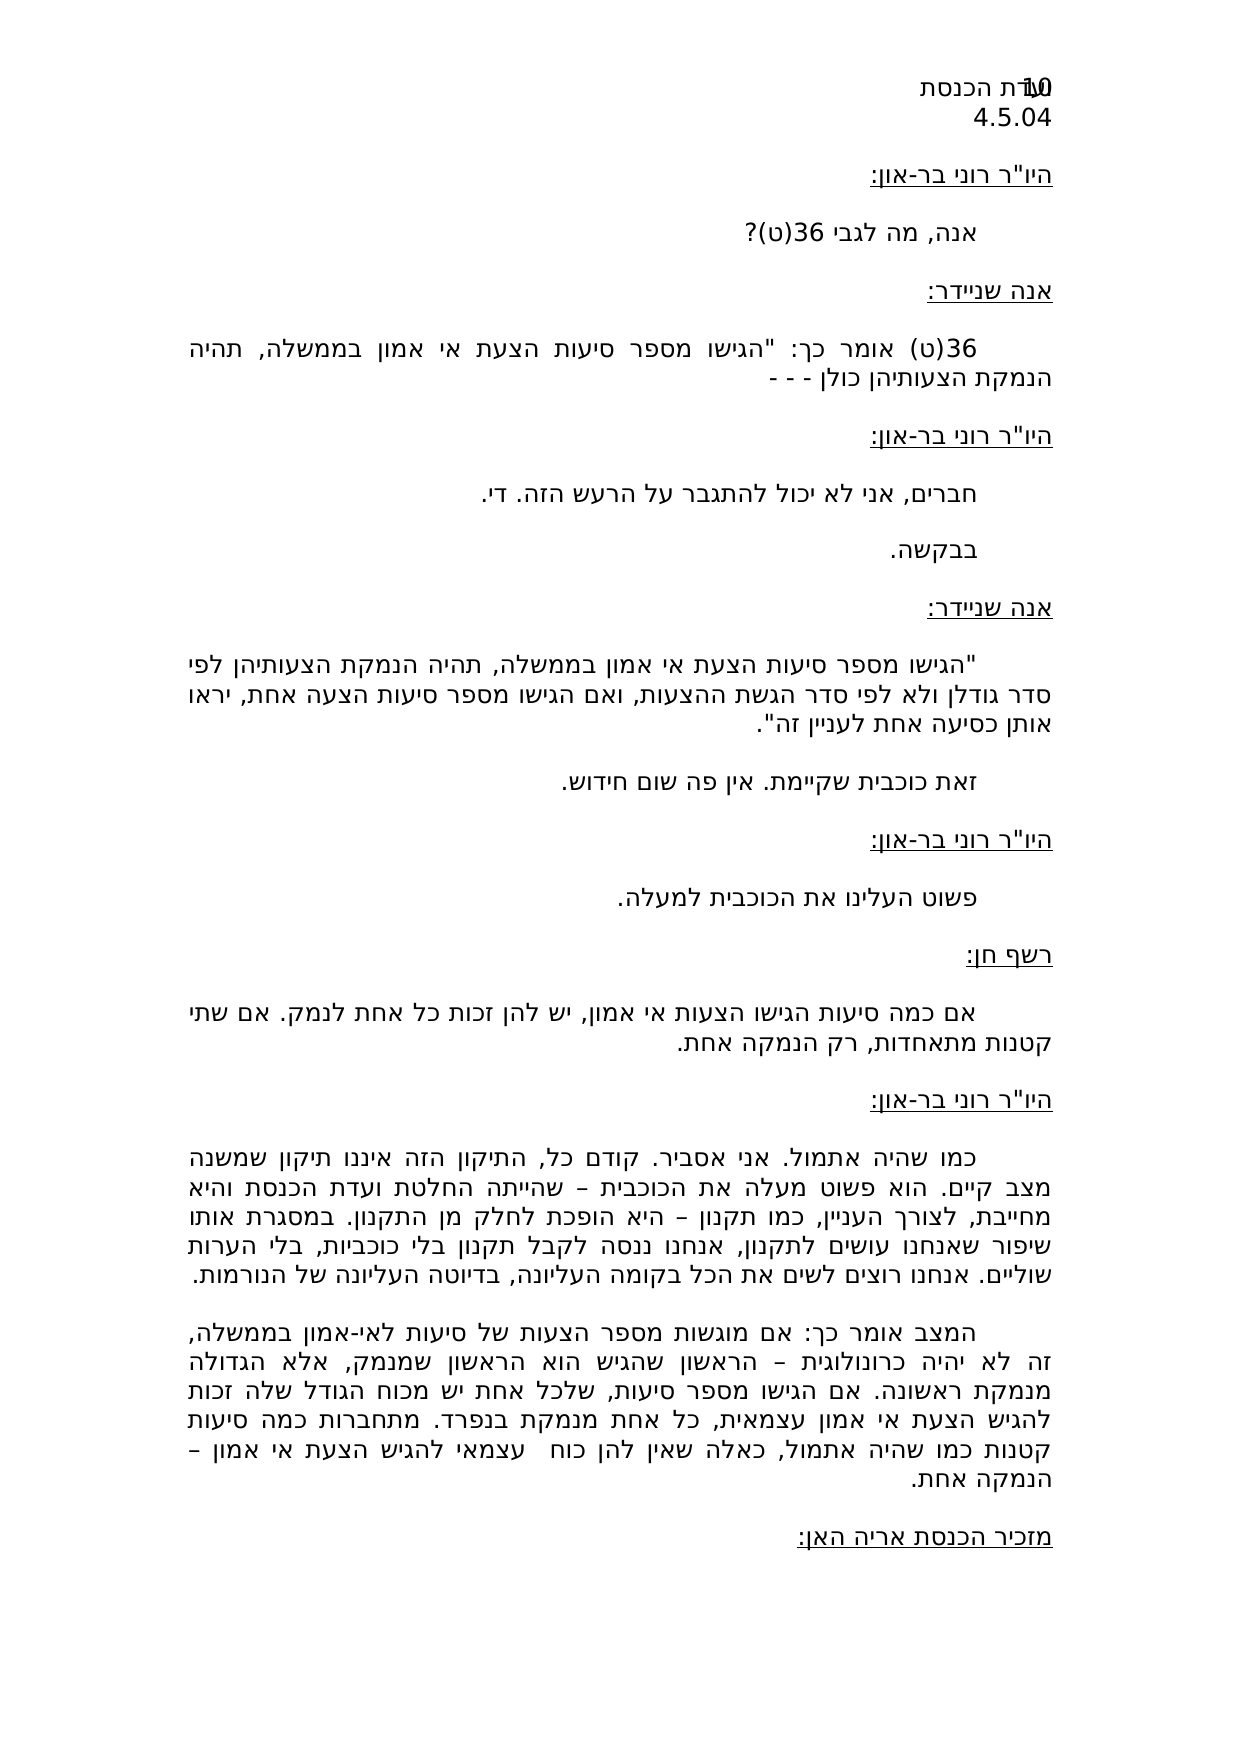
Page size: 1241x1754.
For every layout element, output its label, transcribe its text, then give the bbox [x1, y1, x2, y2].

text אנה, מה לגבי 36(ט)? [187, 218, 1053, 248]
text היו"ר רוני בר-און: [187, 1086, 1053, 1115]
text מזכיר הכנסת אריה האן: [187, 1522, 1053, 1551]
text אנה שניידר: [187, 593, 1053, 622]
text כמו שהיה אתמול. אני אסביר. קודם כל, התיקון הזה איננו תיקון שמשנה מצב קיים. הוא פשוט מעלה את הכוכבית – שהייתה החלטת ועדת הכנסת והיא מחייבת, לצורך העניין, כמו תקנון – היא הופכת לחלק מן התקנון. במסגרת אותו שיפור שאנחנו עושים לתקנון, אנחנו ננסה לקבל תקנון בלי כוכביות, בלי הערות שוליים. אנחנו רוצים לשים את הכל בקומה העליונה, בדיוטה העליונה של הנורמות. [187, 1144, 1053, 1289]
text בבקשה. [187, 535, 1053, 564]
text היו"ר רוני בר-און: [187, 421, 1053, 451]
text אנה שניידר: [187, 276, 1053, 306]
text זאת כוכבית שקיימת. אין פה שום חידוש. [187, 767, 1053, 796]
text המצב אומר כך: אם מוגשות מספר הצעות של סיעות לאי-אמון בממשלה, זה לא יהיה כרונולוגית – הראשון שהגיש הוא הראשון שמנמק, אלא הגדולה מנמקת ראשונה. אם הגישו מספר סיעות, שלכל אחת יש מכוח הגודל שלה זכות להגיש הצעת אי אמון עצמאית, כל אחת מנמקת בנפרד. מתחברות כמה סיעות קטנות כמו שהיה אתמול, כאלה שאין להן כוח עצמאי להגיש הצעת אי אמון – הנמקה אחת. [187, 1318, 1053, 1493]
text חברים, אני לא יכול להתגבר על הרעש הזה. די. [187, 479, 1053, 508]
text "הגישו מספר סיעות הצעת אי אמון בממשלה, תהיה הנמקת הצעותיהן לפי סדר גודלן ולא לפי סדר הגשת ההצעות, ואם הגישו מספר סיעות הצעה אחת, יראו אותן כסיעה אחת לעניין זה". [187, 651, 1053, 738]
text היו"ר רוני בר-און: [187, 161, 1053, 190]
text 36(ט) אומר כך: "הגישו מספר סיעות הצעת אי אמון בממשלה, תהיה הנמקת הצעותיהן כולן - - - [187, 334, 1053, 393]
text היו"ר רוני בר-און: [187, 825, 1053, 854]
text פשוט העלינו את הכוכבית למעלה. [187, 883, 1053, 912]
text אם כמה סיעות הגישו הצעות אי אמון, יש להן זכות כל אחת לנמק. אם שתי קטנות מתאחדות, רק הנמקה אחת. [187, 999, 1053, 1057]
text רשף חן: [187, 941, 1053, 970]
